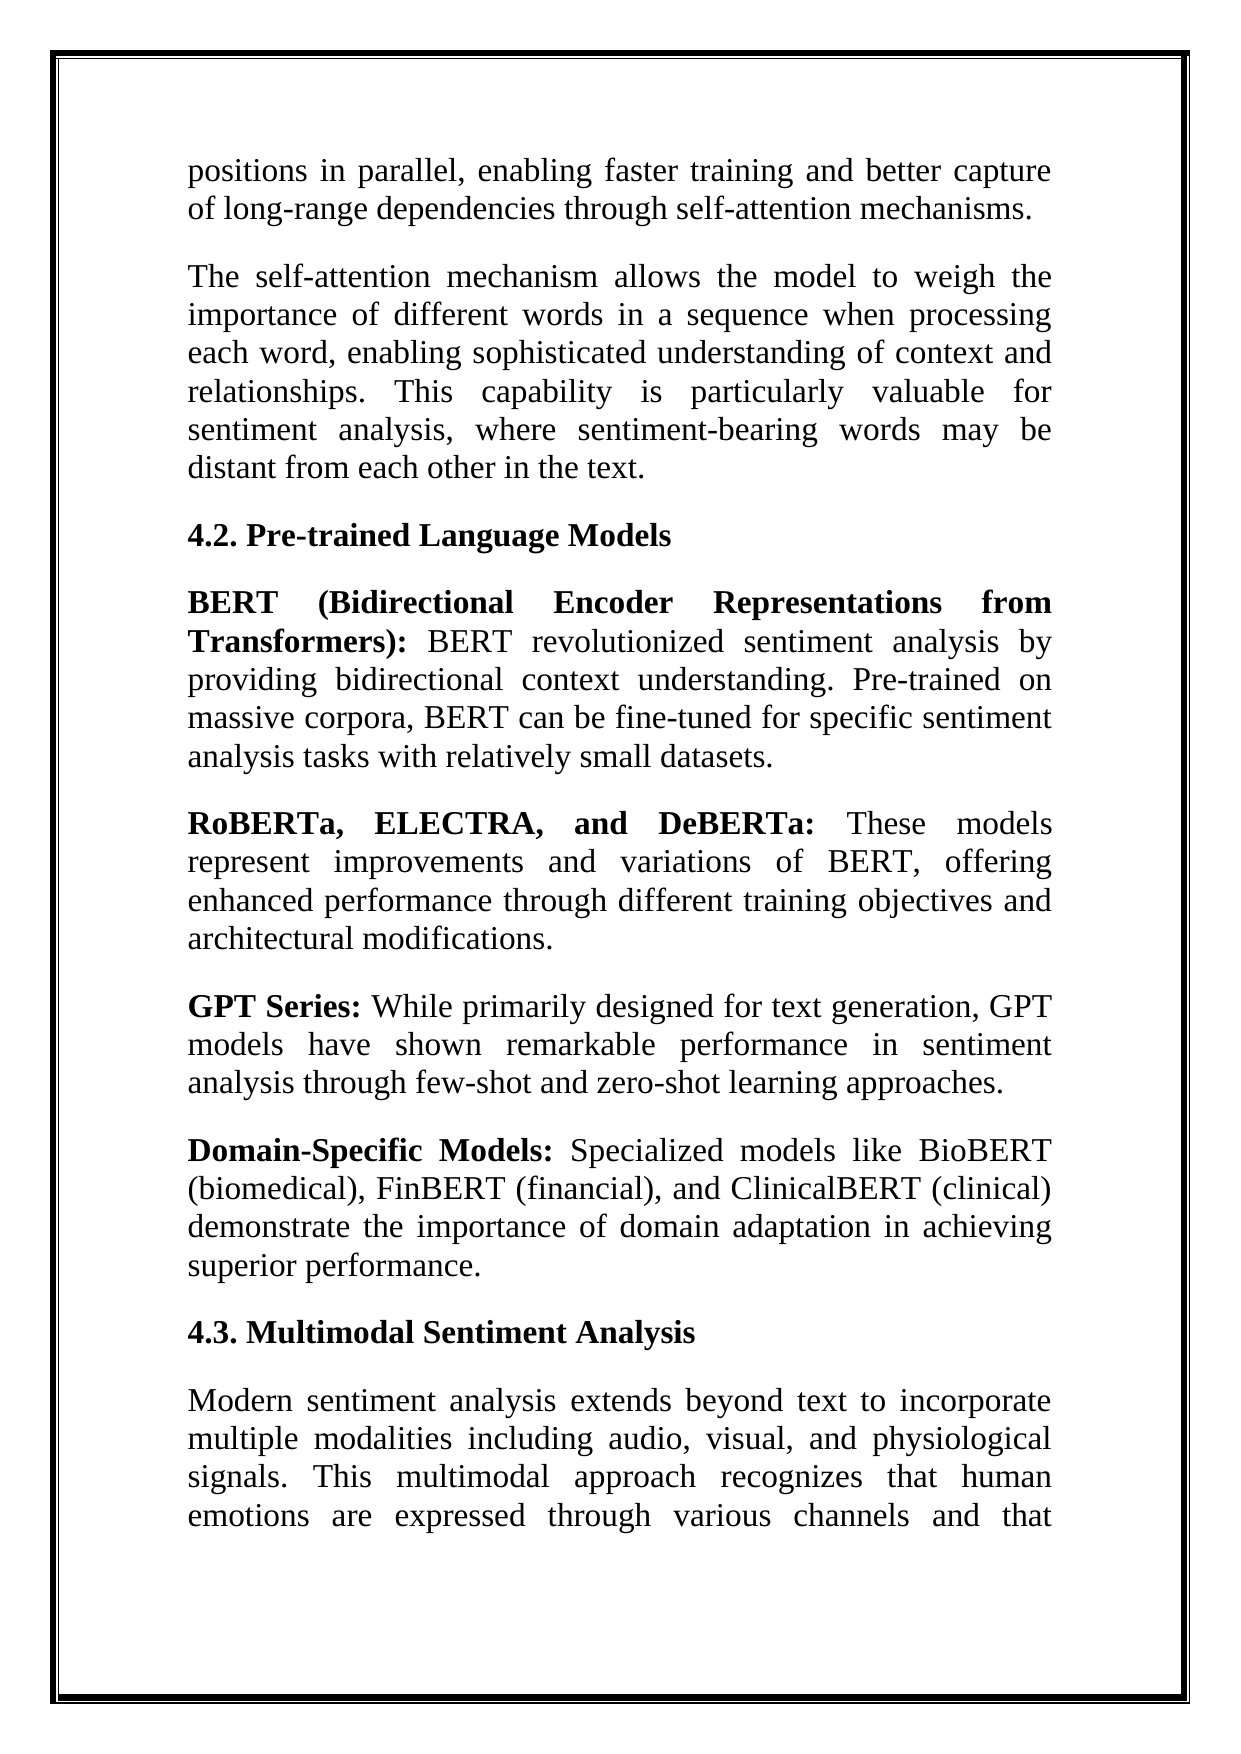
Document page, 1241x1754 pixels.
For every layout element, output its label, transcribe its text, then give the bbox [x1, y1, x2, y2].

text BERT (Bidirectional Encoder Representations from Transformers): BERT revolutionized sentiment analysis by providing bidirectional context understanding. Pre-trained on massive corpora, BERT can be fine-tuned for specific sentiment analysis tasks with relatively small datasets. [187, 582, 1053, 774]
text The self-attention mechanism allows the model to weigh the importance of different words in a sequence when processing each word, enabling sophisticated understanding of context and relationships. This capability is particularly valuable for sentiment analysis, where sentiment-bearing words may be distant from each other in the text. [187, 256, 1053, 486]
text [187, 150, 1053, 227]
text RoBERTa, ELECTRA, and DeBERTa: These models represent improvements and variations of BERT, offering enhanced performance through different training objectives and architectural modifications. [187, 803, 1053, 957]
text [187, 1380, 1053, 1533]
subtitle 4.3. Multimodal Sentiment Analysis [187, 1312, 1053, 1351]
text GPT Series: While primarily designed for text generation, GPT models have shown remarkable performance in sentiment analysis through few-shot and zero-shot learning approaches. [187, 986, 1053, 1101]
text Domain-Specific Models: Specialized models like BioBERT (biomedical), FinBERT (financial), and ClinicalBERT (clinical) demonstrate the importance of domain adaptation in achieving superior performance. [187, 1130, 1053, 1283]
subtitle 4.2. Pre-trained Language Models [187, 515, 1053, 553]
